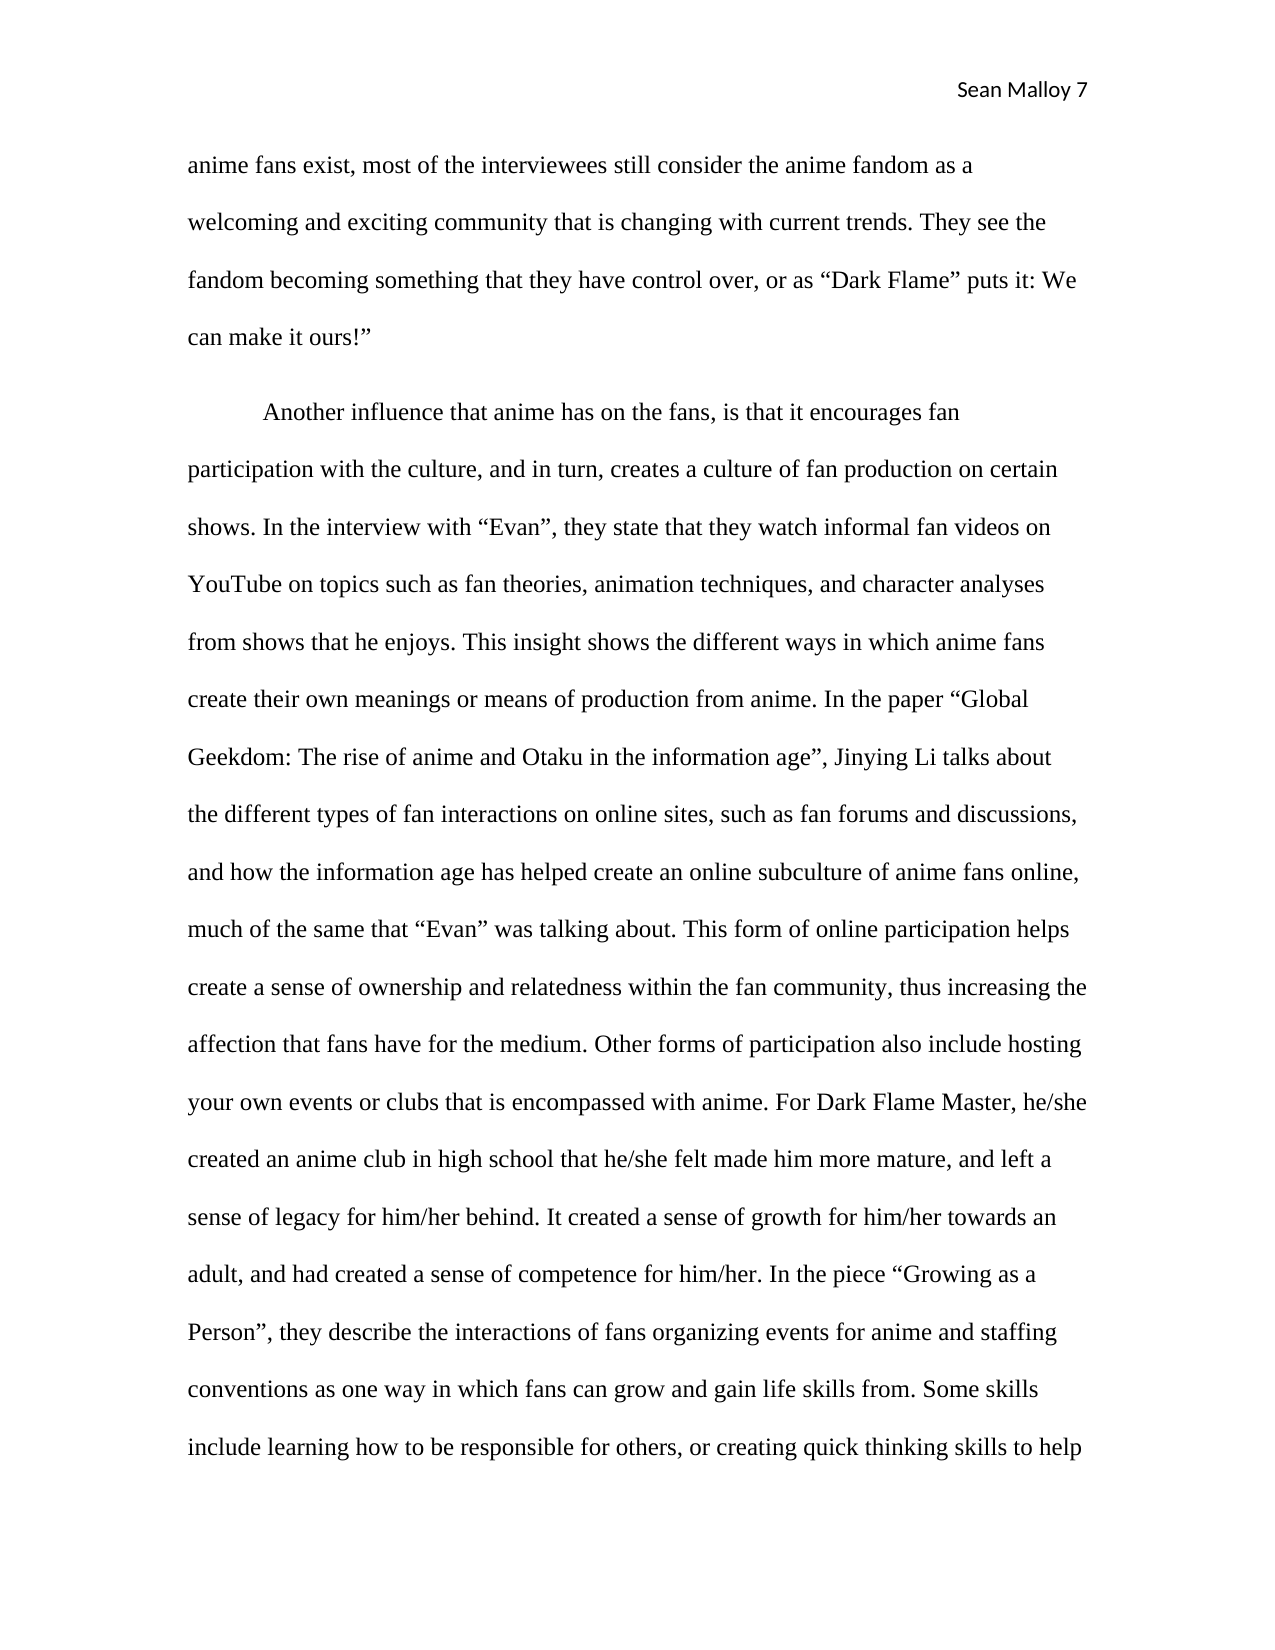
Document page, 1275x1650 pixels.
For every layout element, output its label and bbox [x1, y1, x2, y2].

text [187, 150, 1087, 351]
text [187, 397, 1087, 1460]
